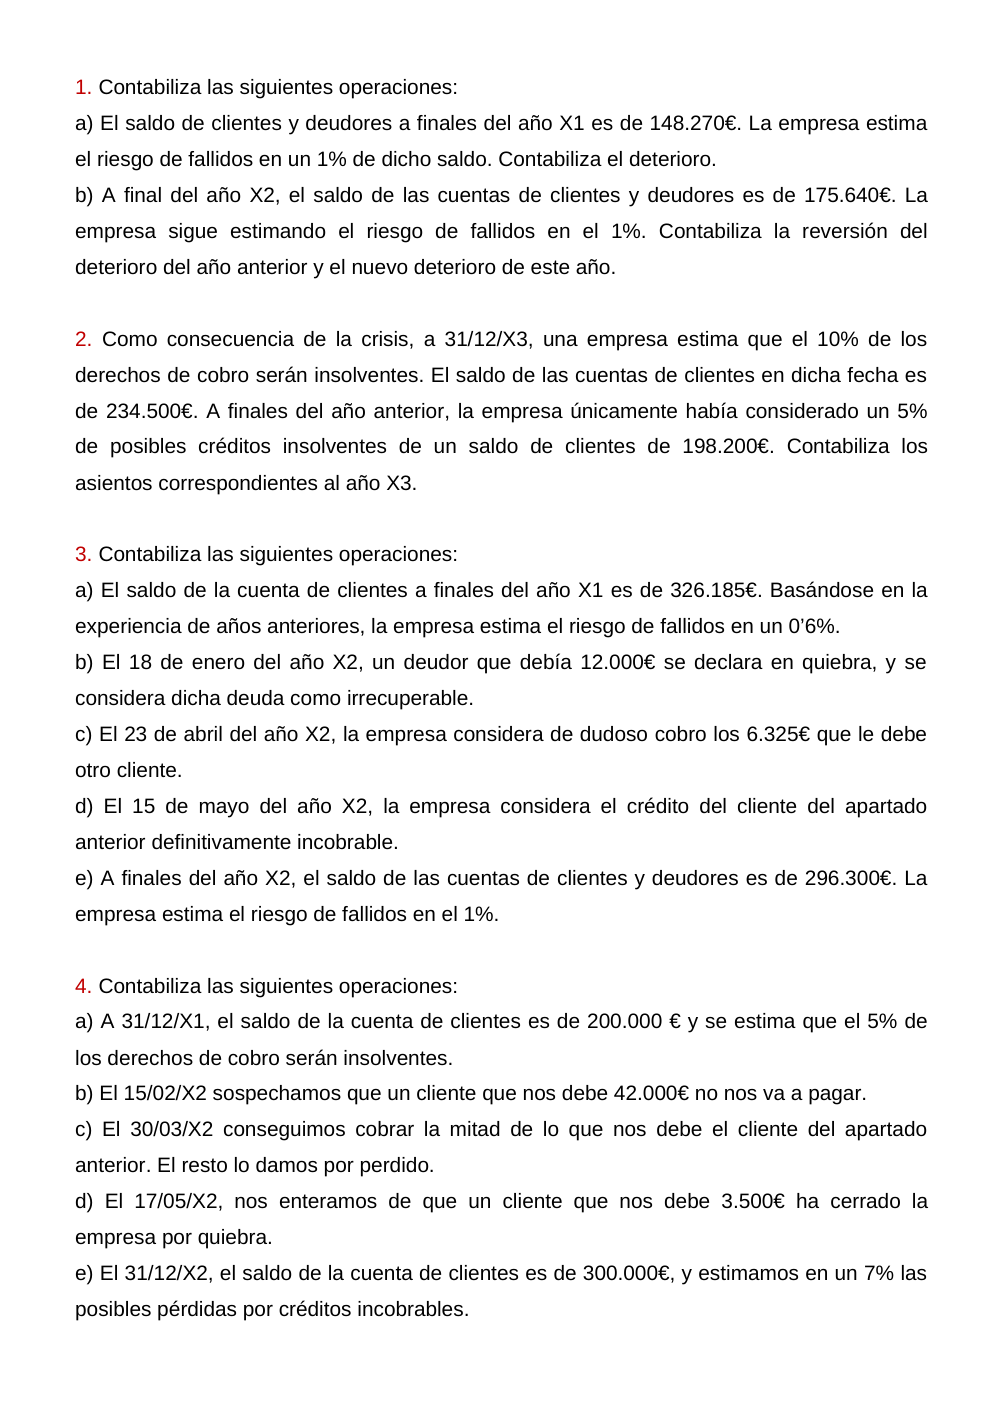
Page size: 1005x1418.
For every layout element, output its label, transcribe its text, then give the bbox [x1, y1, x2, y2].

text 2. Como consecuencia de la crisis, a 31/12/X3, una empresa estima que el 10% de los derechos de cobro serán insolventes. El saldo de las cuentas de clientes en dicha fecha es de 234.500€. A finales del año anterior, la empresa únicamente había considerado un 5% de posibles créditos insolventes de un saldo de clientes de 198.200€. Contabiliza los asientos correspondientes al año X3. [75, 327, 929, 494]
text d) El 15 de mayo del año X2, la empresa considera el crédito del cliente del apartado anterior definitivamente incobrable. [75, 794, 929, 854]
text 3. Contabiliza las siguientes operaciones: [75, 542, 929, 566]
text d) El 17/05/X2, nos enteramos de que un cliente que nos debe 3.500€ ha cerrado la empresa por quiebra. [75, 1189, 929, 1249]
text c) El 30/03/X2 conseguimos cobrar la mitad de lo que nos debe el cliente del apartado anterior. El resto lo damos por perdido. [75, 1117, 929, 1177]
text b) El 18 de enero del año X2, un deudor que debía 12.000€ se declara en quiebra, y se considera dicha deuda como irrecuperable. [75, 650, 929, 710]
text b) El 15/02/X2 sospechamos que un cliente que nos debe 42.000€ no nos va a pagar. [75, 1081, 929, 1105]
text b) A final del año X2, el saldo de las cuentas de clientes y deudores es de 175.640€. La empresa sigue estimando el riesgo de fallidos en el 1%. Contabiliza la reversión del deterioro del año anterior y el nuevo deterioro de este año. [75, 183, 929, 279]
text a) A 31/12/X1, el saldo de la cuenta de clientes es de 200.000 € y se estima que el 5% de los derechos de cobro serán insolventes. [75, 1009, 929, 1069]
text 4. Contabiliza las siguientes operaciones: [75, 973, 929, 997]
text e) A finales del año X2, el saldo de las cuentas de clientes y deudores es de 296.300€. La empresa estima el riesgo de fallidos en el 1%. [75, 866, 929, 926]
text a) El saldo de la cuenta de clientes a finales del año X1 es de 326.185€. Basándose en la experiencia de años anteriores, la empresa estima el riesgo de fallidos en un 0’6%. [75, 578, 929, 638]
text 1. Contabiliza las siguientes operaciones: [75, 75, 929, 99]
text c) El 23 de abril del año X2, la empresa considera de dudoso cobro los 6.325€ que le debe otro cliente. [75, 722, 929, 782]
text a) El saldo de clientes y deudores a finales del año X1 es de 148.270€. La empresa estima el riesgo de fallidos en un 1% de dicho saldo. Contabiliza el deterioro. [75, 111, 929, 171]
text e) El 31/12/X2, el saldo de la cuenta de clientes es de 300.000€, y estimamos en un 7% las posibles pérdidas por créditos incobrables. [75, 1261, 929, 1321]
